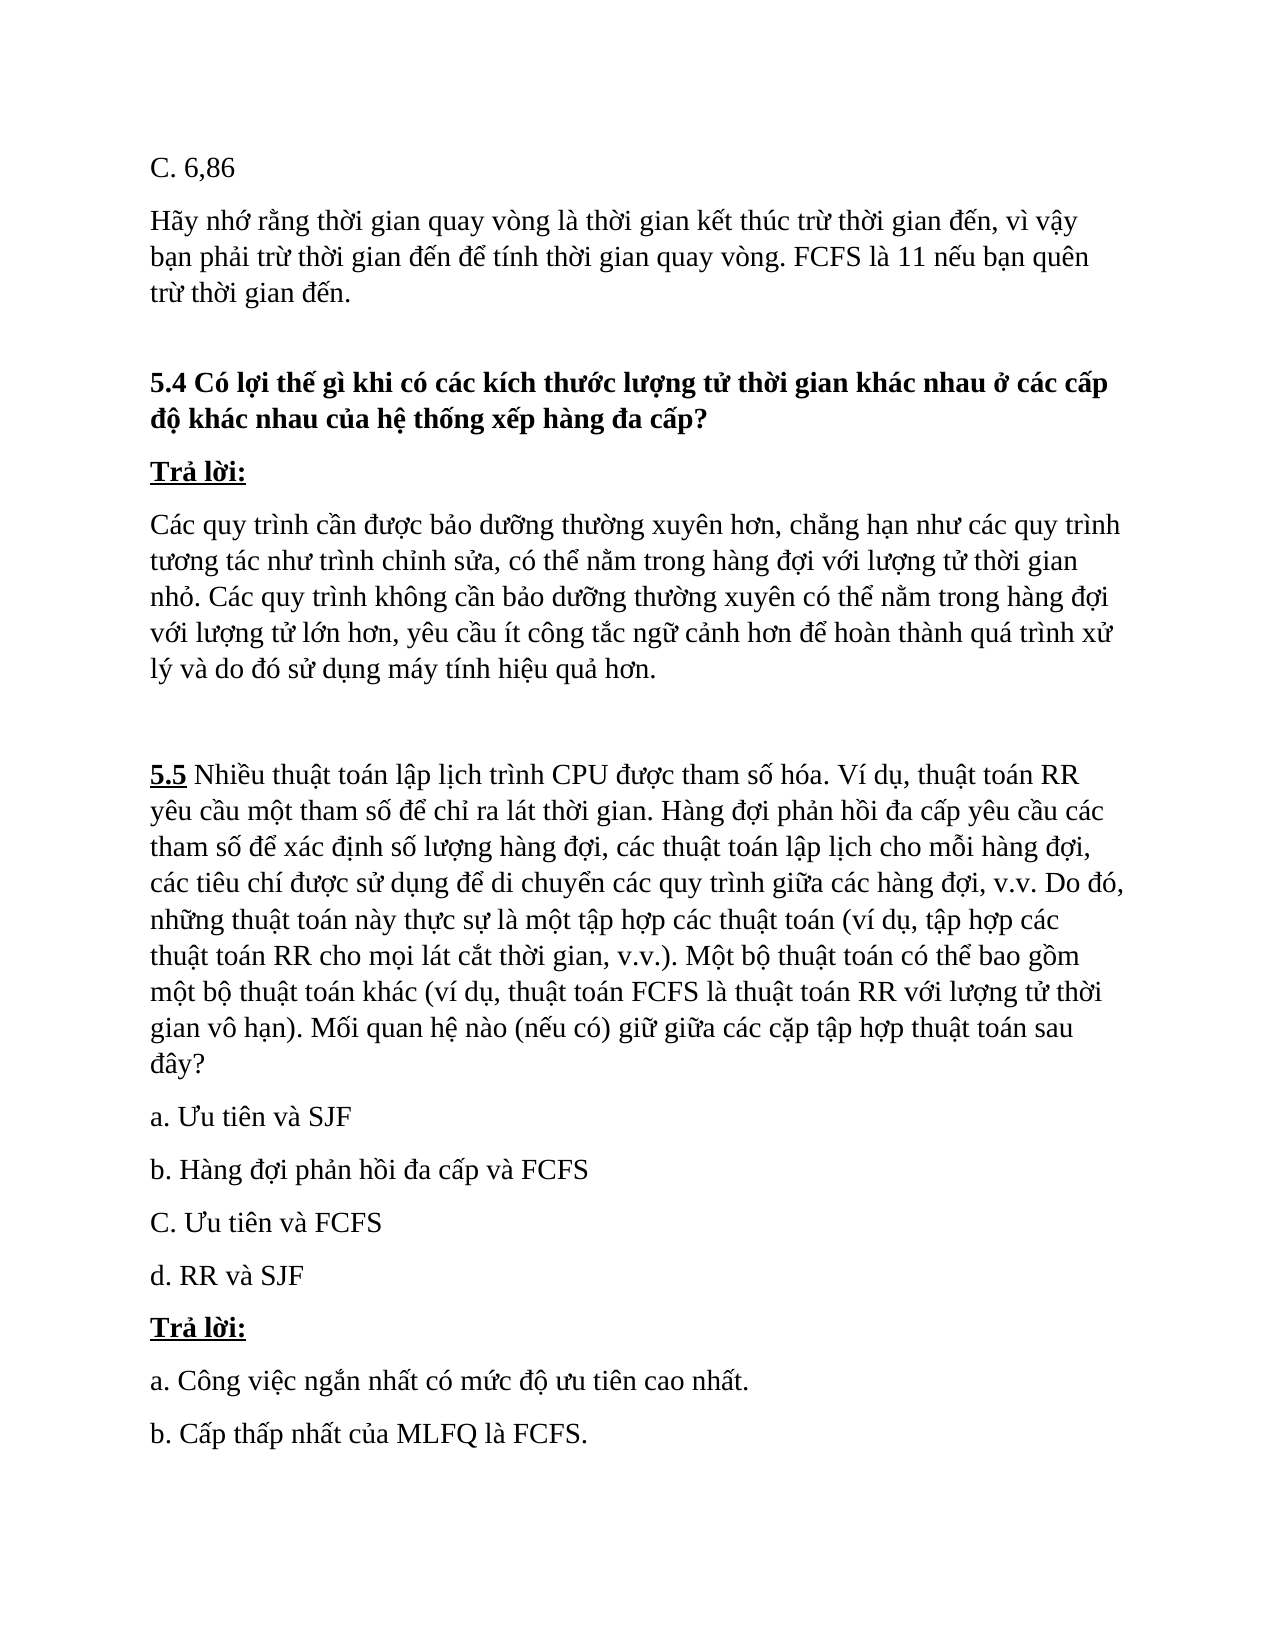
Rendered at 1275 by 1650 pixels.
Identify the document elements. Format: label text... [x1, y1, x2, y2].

text 5.4 Có lợi thế gì khi có các kích thước lượng tử thời gian khác nhau ở các cấp độ khác nhau của hệ thống xếp hàng đa cấp? [150, 365, 1125, 435]
text a. Công việc ngắn nhất có mức độ ưu tiên cao nhất. [150, 1363, 1125, 1397]
text Trả lời: [150, 454, 1125, 488]
text Trả lời: [150, 1310, 1125, 1344]
text a. Ưu tiên và SJF [150, 1099, 1125, 1133]
text C. 6,86 [150, 150, 1125, 183]
text d. RR và SJF [150, 1258, 1125, 1291]
text C. Ưu tiên và FCFS [150, 1205, 1125, 1238]
text Các quy trình cần được bảo dưỡng thường xuyên hơn, chẳng hạn như các quy trình tương tác như trình chỉnh sửa, có thể nằm trong hàng đợi với lượng tử thời gian nhỏ. Các quy trình không cần bảo dưỡng thường xuyên có thể nằm trong hàng đợi với lượng tử lớn hơn, yêu cầu ít công tắc ngữ cảnh hơn để hoàn thành quá trình xử lý và do đó sử dụng máy tính hiệu quả hơn. [150, 507, 1125, 685]
text b. Hàng đợi phản hồi đa cấp và FCFS [150, 1152, 1125, 1186]
text Hãy nhớ rằng thời gian quay vòng là thời gian kết thúc trừ thời gian đến, vì vậy bạn phải trừ thời gian đến để tính thời gian quay vòng. FCFS là 11 nếu bạn quên trừ thời gian đến. [150, 203, 1125, 309]
text b. Cấp thấp nhất của MLFQ là FCFS. [150, 1416, 1125, 1449]
text 5.5 Nhiều thuật toán lập lịch trình CPU được tham số hóa. Ví dụ, thuật toán RR yêu cầu một tham số để chỉ ra lát thời gian. Hàng đợi phản hồi đa cấp yêu cầu các tham số để xác định số lượng hàng đợi, các thuật toán lập lịch cho mỗi hàng đợi, các tiêu chí được sử dụng để di chuyển các quy trình giữa các hàng đợi, v.v. Do đó, những thuật toán này thực sự là một tập hợp các thuật toán (ví dụ, tập hợp các thuật toán RR cho mọi lát cắt thời gian, v.v.). Một bộ thuật toán có thể bao gồm một bộ thuật toán khác (ví dụ, thuật toán FCFS là thuật toán RR với lượng tử thời gian vô hạn). Mối quan hệ nào (nếu có) giữ giữa các cặp tập hợp thuật toán sau đây? [150, 757, 1125, 1080]
